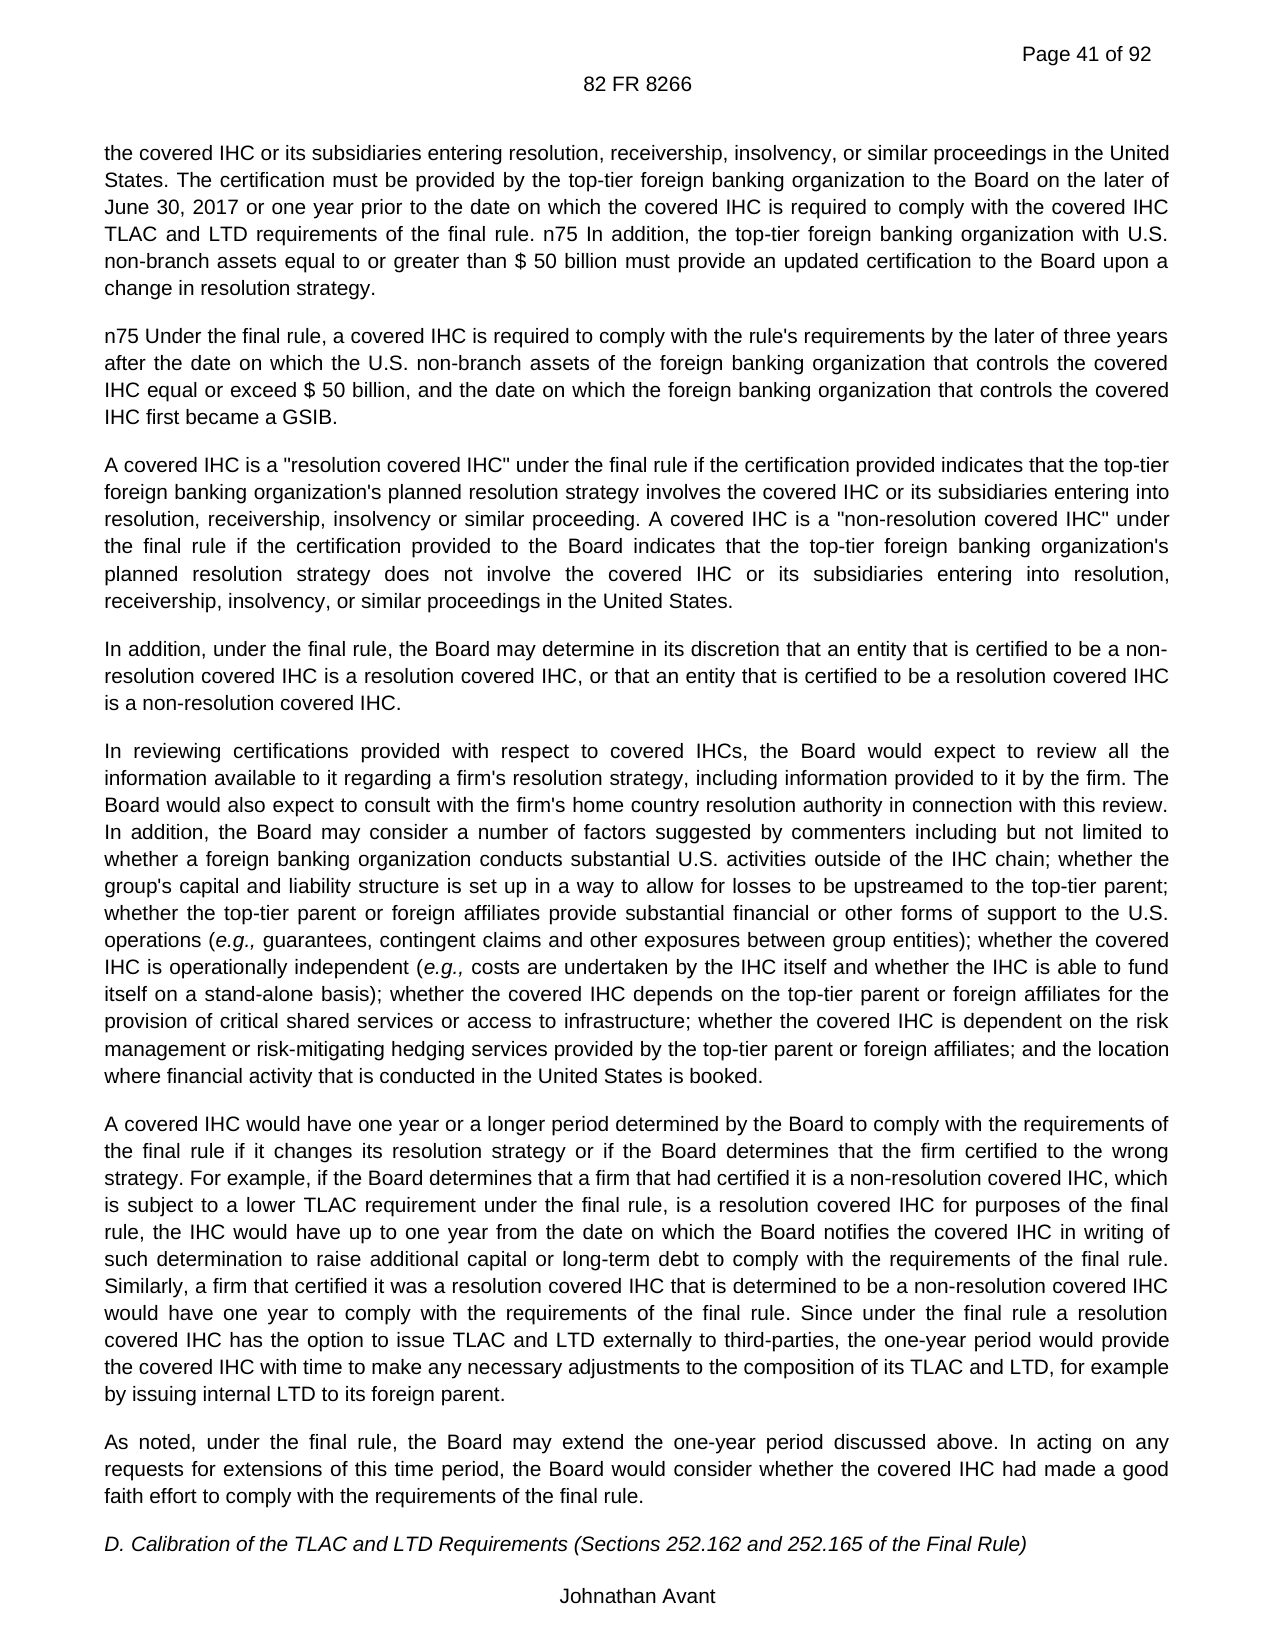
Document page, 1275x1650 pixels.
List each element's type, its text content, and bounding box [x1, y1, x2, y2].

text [104, 137, 1171, 300]
text D. Calibration of the TLAC and LTD Requirements (Sections 252.162 and 252.165 of the Final Rule) [104, 1529, 1171, 1556]
text In reviewing certifications provided with respect to covered IHCs, the Board would expect to review all the information available to it regarding a firm's resolution strategy, including information provided to it by the firm. The Board would also expect to consult with the firm's home country resolution authority in connection with this review. In addition, the Board may consider a number of factors suggested by commenters including but not limited to whether a foreign banking organization conducts substantial U.S. activities outside of the IHC chain; whether the group's capital and liability structure is set up in a way to allow for losses to be upstreamed to the top-tier parent; whether the top-tier parent or foreign affiliates provide substantial financial or other forms of support to the U.S. operations (e.g., guarantees, contingent claims and other exposures between group entities); whether the covered IHC is operationally independent (e.g., costs are undertaken by the IHC itself and whether the IHC is able to fund itself on a stand-alone basis); whether the covered IHC depends on the top-tier parent or foreign affiliates for the provision of critical shared services or access to infrastructure; whether the covered IHC is dependent on the risk management or risk-mitigating hedging services provided by the top-tier parent or foreign affiliates; and the location where financial activity that is conducted in the United States is booked. [104, 735, 1171, 1087]
text In addition, under the final rule, the Board may determine in its discretion that an entity that is certified to be a non-resolution covered IHC is a resolution covered IHC, or that an entity that is certified to be a resolution covered IHC is a non-resolution covered IHC. [104, 633, 1171, 714]
text As noted, under the final rule, the Board may extend the one-year period discussed above. In acting on any requests for extensions of this time period, the Board would consider whether the covered IHC had made a good faith effort to comply with the requirements of the final rule. [104, 1427, 1171, 1508]
text A covered IHC would have one year or a longer period determined by the Board to comply with the requirements of the final rule if it changes its resolution strategy or if the Board determines that the firm certified to the wrong strategy. For example, if the Board determines that a firm that had certified it is a non-resolution covered IHC, which is subject to a lower TLAC requirement under the final rule, is a resolution covered IHC for purposes of the final rule, the IHC would have up to one year from the date on which the Board notifies the covered IHC in writing of such determination to raise additional capital or long-term debt to comply with the requirements of the final rule. Similarly, a firm that certified it was a resolution covered IHC that is determined to be a non-resolution covered IHC would have one year to comply with the requirements of the final rule. Since under the final rule a resolution covered IHC has the option to issue TLAC and LTD externally to third-parties, the one-year period would provide the covered IHC with time to make any necessary adjustments to the composition of its TLAC and LTD, for example by issuing internal LTD to its foreign parent. [104, 1108, 1171, 1406]
text A covered IHC is a "resolution covered IHC" under the final rule if the certification provided indicates that the top-tier foreign banking organization's planned resolution strategy involves the covered IHC or its subsidiaries entering into resolution, receivership, insolvency or similar proceeding. A covered IHC is a "non-resolution covered IHC" under the final rule if the certification provided to the Board indicates that the top-tier foreign banking organization's planned resolution strategy does not involve the covered IHC or its subsidiaries entering into resolution, receivership, insolvency, or similar proceedings in the United States. [104, 450, 1171, 612]
text n75 Under the final rule, a covered IHC is required to comply with the rule's requirements by the later of three years after the date on which the U.S. non-branch assets of the foreign banking organization that controls the covered IHC equal or exceed $ 50 billion, and the date on which the foreign banking organization that controls the covered IHC first became a GSIB. [104, 321, 1171, 429]
